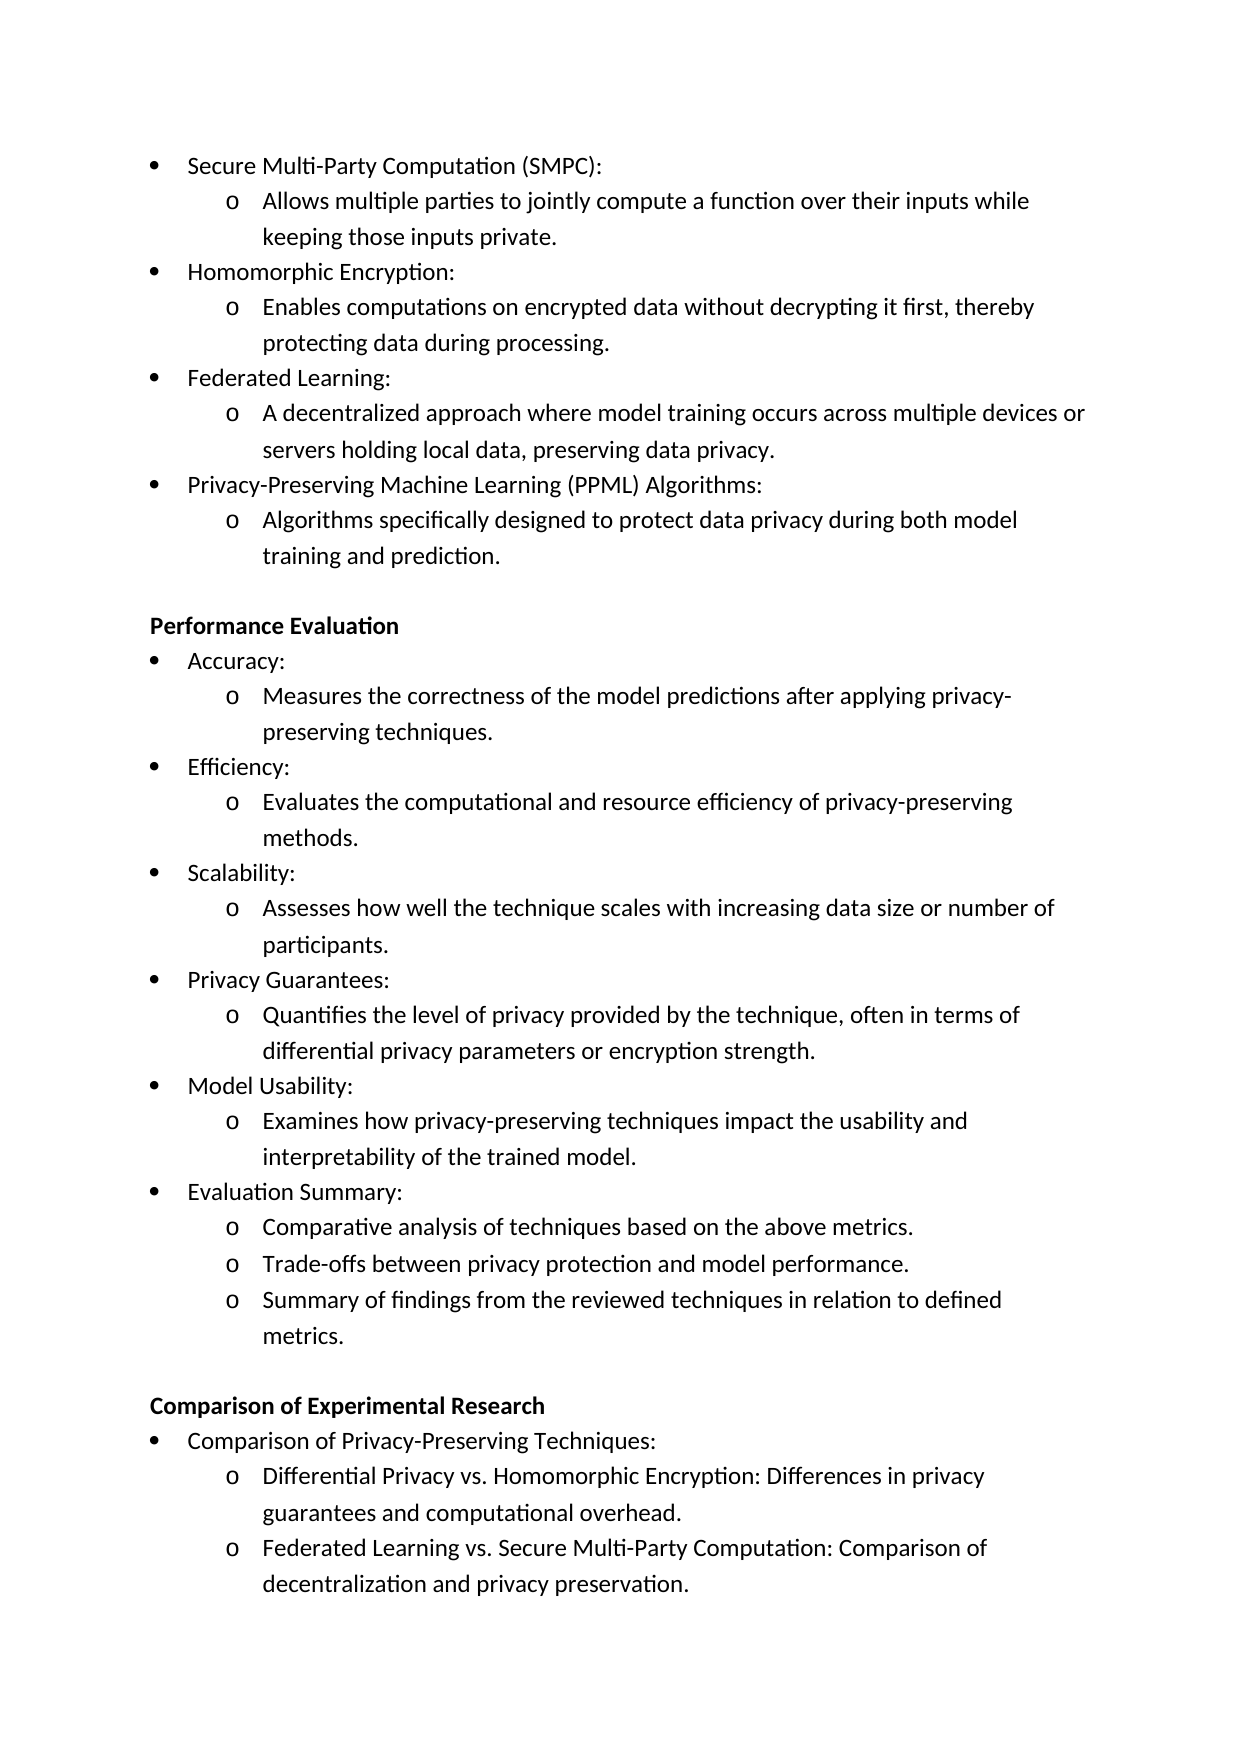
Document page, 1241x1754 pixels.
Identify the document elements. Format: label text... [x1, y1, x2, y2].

list Privacy Guarantees: [150, 964, 1090, 994]
list Homomorphic Encryption: [150, 256, 1090, 287]
list Federated Learning vs. Secure Multi-Party Computation: Comparison of decentralization and privacy preservation. [225, 1532, 1090, 1598]
list Comparative analysis of techniques based on the above metrics. [225, 1211, 1090, 1243]
list Quantifies the level of privacy provided by the technique, often in terms of differential privacy parameters or encryption strength. [225, 999, 1090, 1066]
list Comparison of Privacy-Preserving Techniques: [150, 1425, 1090, 1456]
list Examines how privacy-preserving techniques impact the usability and interpretability of the trained model. [225, 1105, 1090, 1172]
list Measures the correctness of the model predictions after applying privacy-preserving techniques. [225, 680, 1090, 747]
list Efficiency: [150, 751, 1090, 782]
list Federated Learning: [150, 362, 1090, 393]
list Privacy-Preserving Machine Learning (PPML) Algorithms: [150, 469, 1090, 499]
text Comparison of Experimental Research [150, 1390, 1090, 1421]
list Trade-offs between privacy protection and model performance. [225, 1248, 1090, 1279]
list Evaluation Summary: [150, 1176, 1090, 1207]
list A decentralized approach where model training occurs across multiple devices or servers holding local data, preserving data privacy. [225, 397, 1090, 464]
list Differential Privacy vs. Homomorphic Encryption: Differences in privacy guarantees and computational overhead. [225, 1460, 1090, 1527]
list Enables computations on encrypted data without decrypting it first, thereby protecting data during processing. [225, 291, 1090, 358]
list Evaluates the computational and resource efficiency of privacy-preserving methods. [225, 786, 1090, 853]
list Allows multiple parties to jointly compute a function over their inputs while keeping those inputs private. [225, 185, 1090, 252]
list Assesses how well the technique scales with increasing data size or number of participants. [225, 892, 1090, 959]
list Secure Multi-Party Computation (SMPC): [150, 150, 1090, 181]
list Accuracy: [150, 645, 1090, 676]
list Summary of findings from the reviewed techniques in relation to defined metrics. [225, 1284, 1090, 1351]
text Performance Evaluation [150, 610, 1090, 641]
list Scalability: [150, 857, 1090, 888]
list Algorithms specifically designed to protect data privacy during both model training and prediction. [225, 504, 1090, 571]
list Model Usability: [150, 1070, 1090, 1101]
